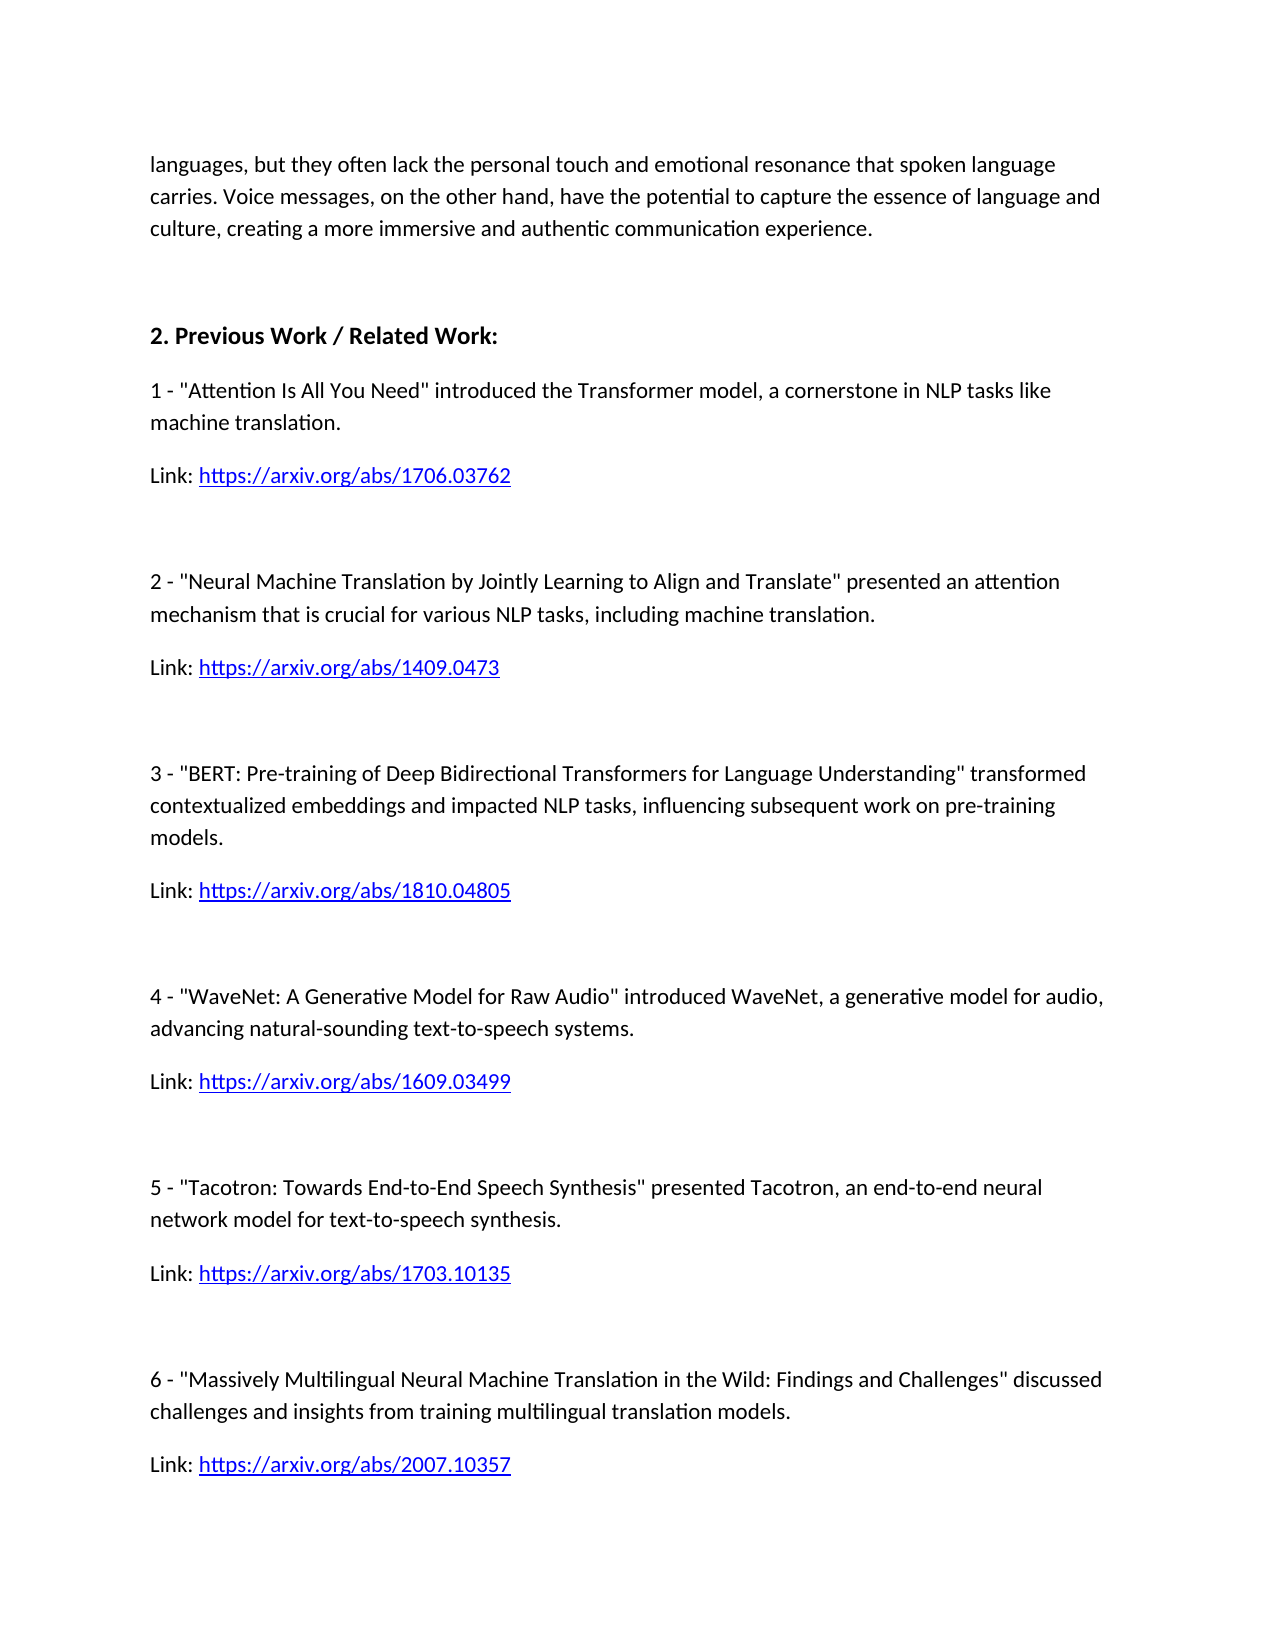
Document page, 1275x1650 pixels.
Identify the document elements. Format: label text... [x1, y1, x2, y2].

text Link: https://arxiv.org/abs/1706.03762 [150, 461, 1125, 489]
text 6 - "Massively Multilingual Neural Machine Translation in the Wild: Findings and Challenges" discussed challenges and insights from training multilingual translation models. [150, 1365, 1125, 1425]
text Link: https://arxiv.org/abs/1703.10135 [150, 1259, 1125, 1287]
text 2 - "Neural Machine Translation by Jointly Learning to Align and Translate" presented an attention mechanism that is crucial for various NLP tasks, including machine translation. [150, 567, 1125, 628]
text Link: https://arxiv.org/abs/1609.03499 [150, 1067, 1125, 1095]
text 4 - "WaveNet: A Generative Model for Raw Audio" introduced WaveNet, a generative model for audio, advancing natural-sounding text-to-speech systems. [150, 982, 1125, 1042]
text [150, 150, 1125, 242]
text 5 - "Tacotron: Towards End-to-End Speech Synthesis" presented Tacotron, an end-to-end neural network model for text-to-speech synthesis. [150, 1173, 1125, 1234]
text 2. Previous Work / Related Work: [150, 320, 1125, 351]
text Link: https://arxiv.org/abs/2007.10357 [150, 1450, 1125, 1478]
text Link: https://arxiv.org/abs/1409.0473 [150, 653, 1125, 681]
text 1 - "Attention Is All You Need" introduced the Transformer model, a cornerstone in NLP tasks like machine translation. [150, 376, 1125, 436]
text Link: https://arxiv.org/abs/1810.04805 [150, 876, 1125, 904]
text 3 - "BERT: Pre-training of Deep Bidirectional Transformers for Language Understanding" transformed contextualized embeddings and impacted NLP tasks, influencing subsequent work on pre-training models. [150, 759, 1125, 851]
